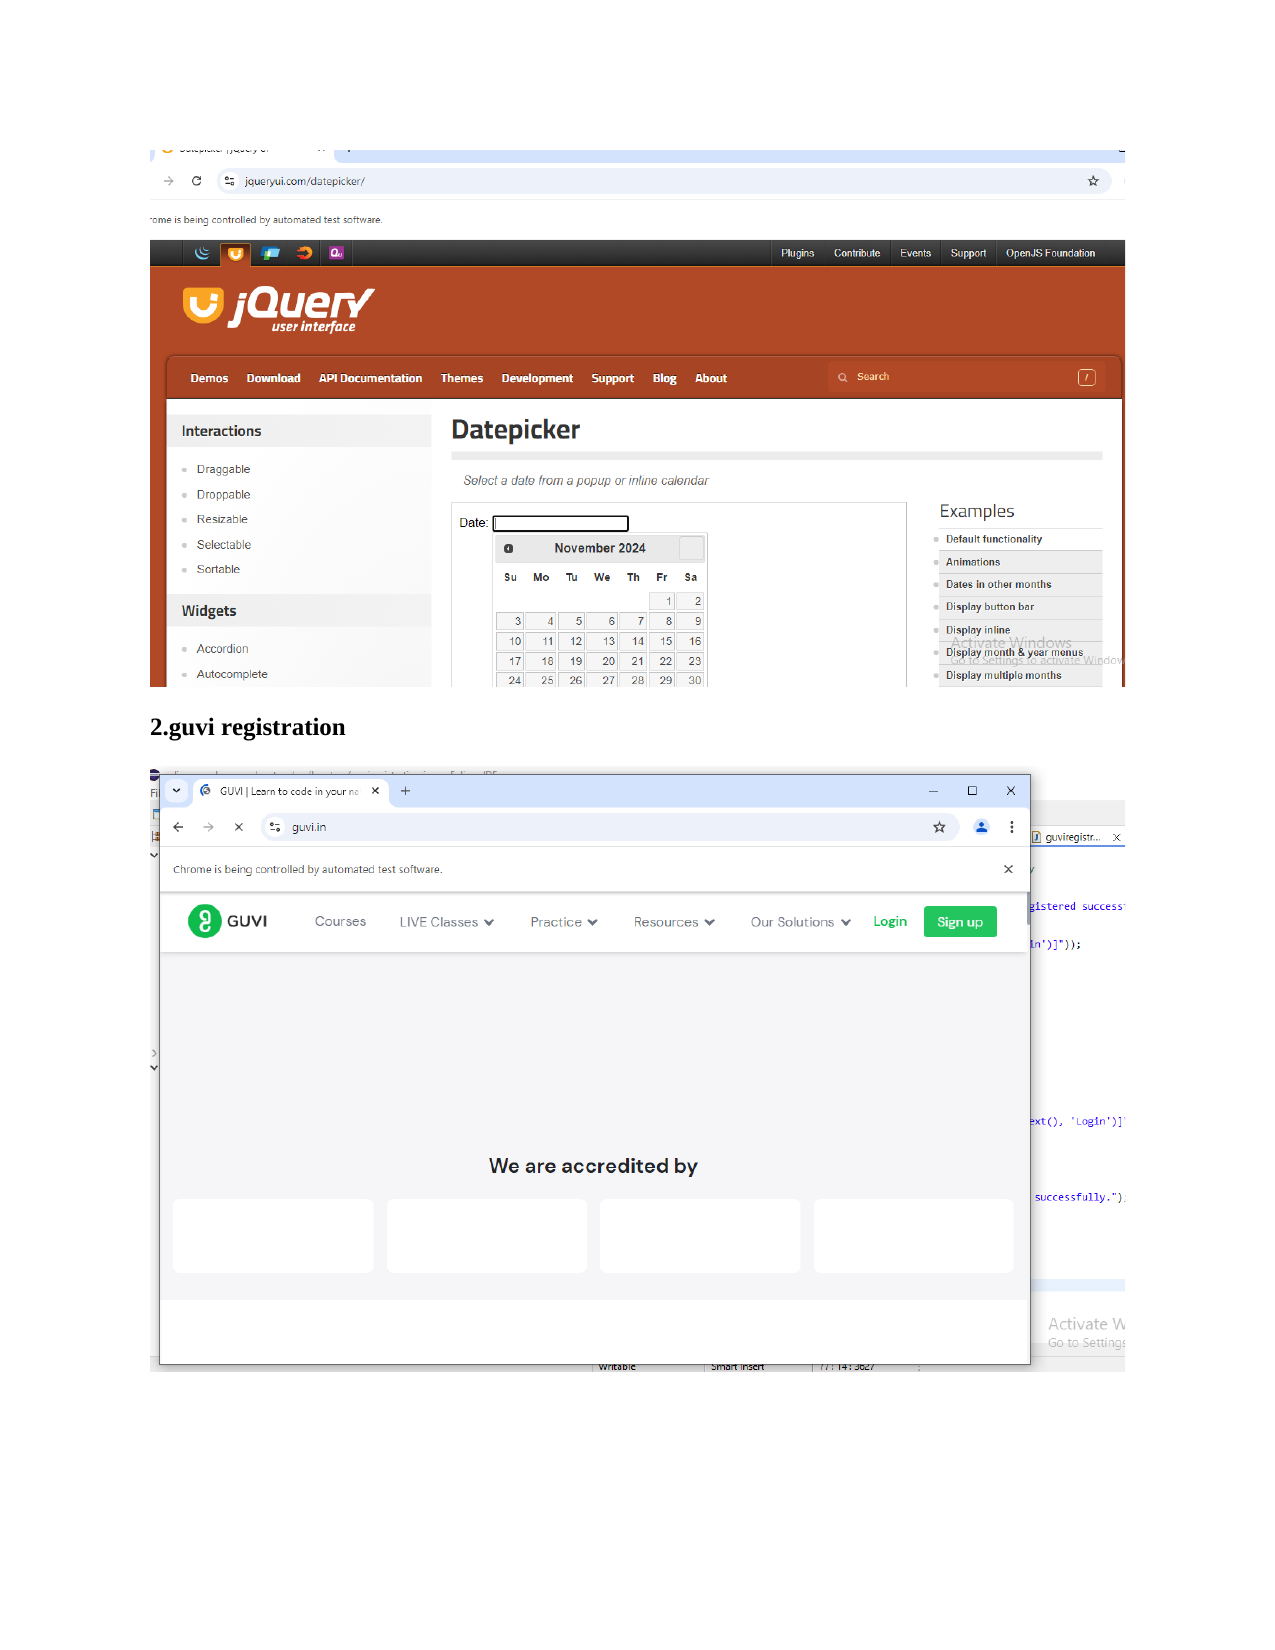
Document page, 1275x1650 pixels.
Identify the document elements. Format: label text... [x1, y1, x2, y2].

picture [150, 766, 1125, 1372]
picture [150, 150, 1125, 687]
text 2.guvi registration [150, 712, 1125, 741]
